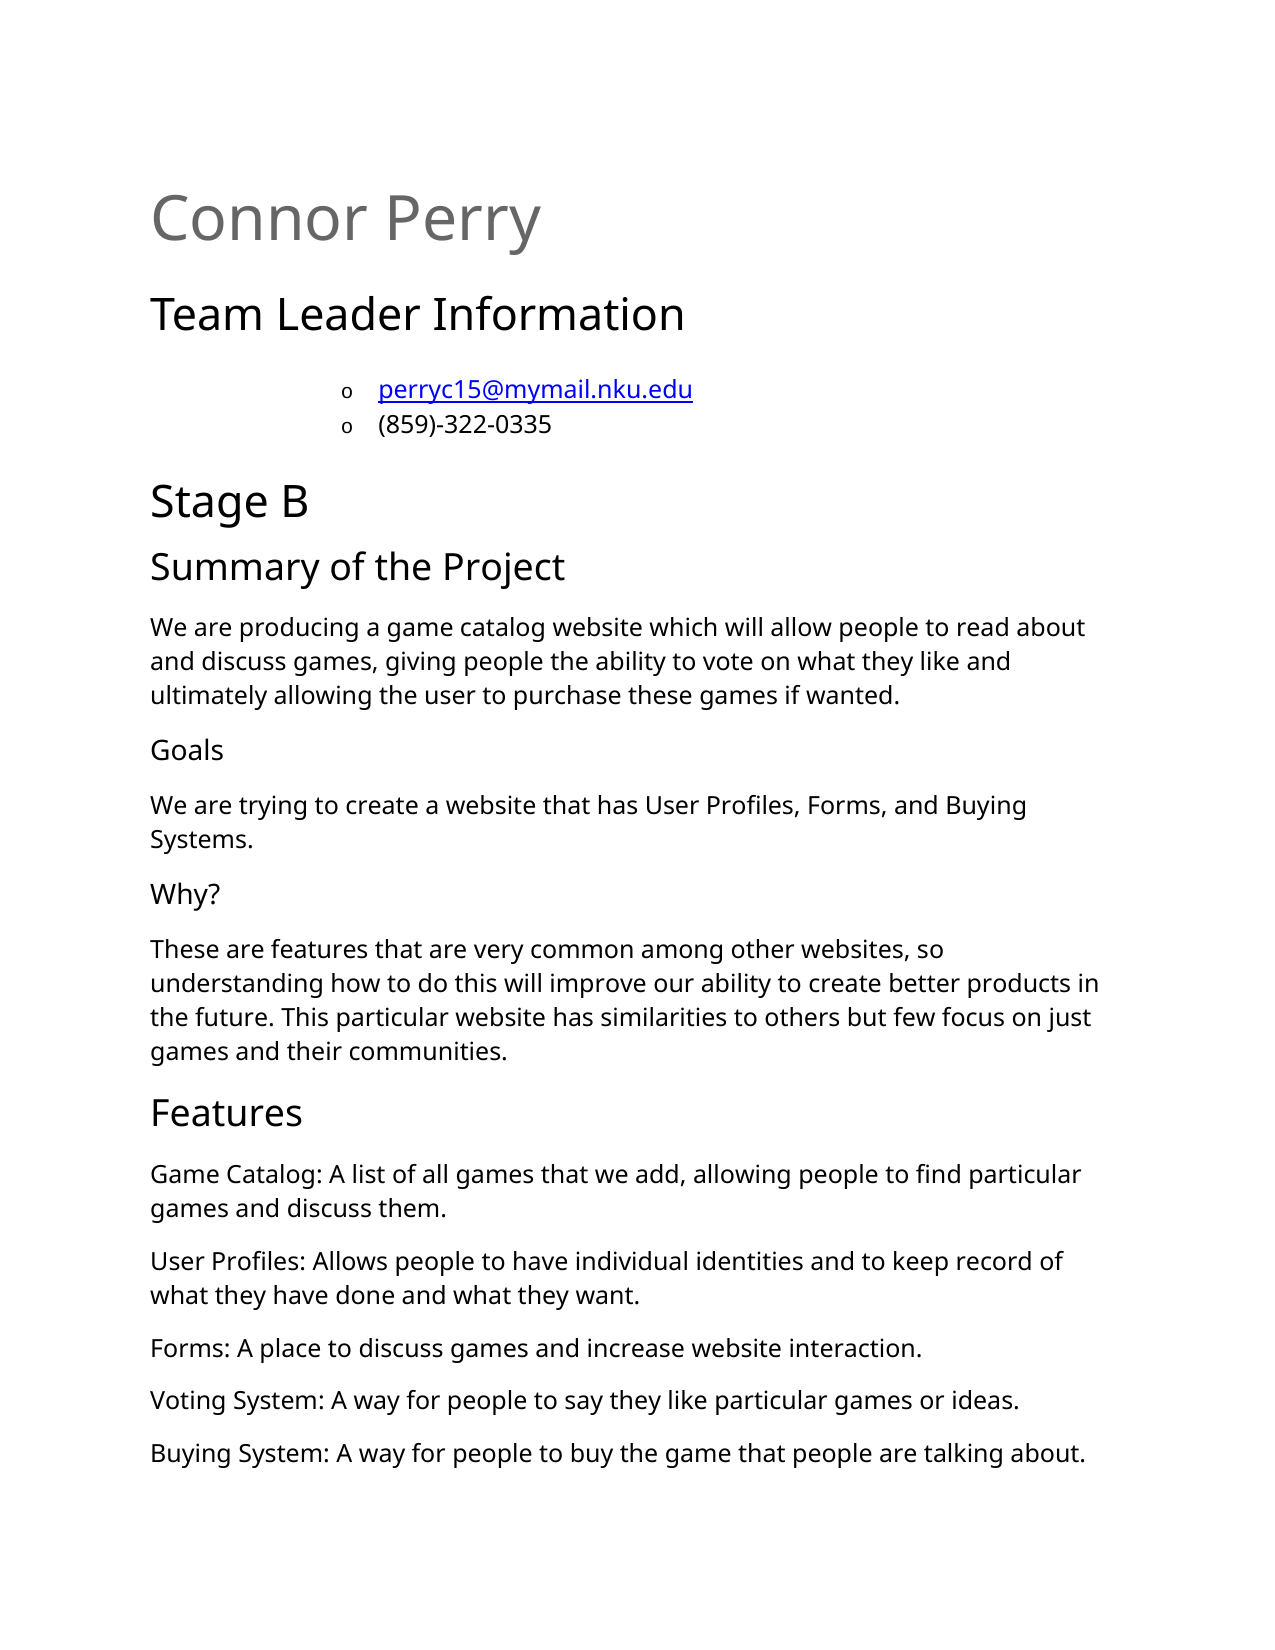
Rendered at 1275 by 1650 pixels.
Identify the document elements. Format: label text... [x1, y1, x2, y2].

text These are features that are very common among other websites, so understanding how to do this will improve our ability to create better products in the future. This particular website has similarities to others but few focus on just games and their communities. [150, 932, 1125, 1068]
text Buying System: A way for people to buy the game that people are talking about. [150, 1436, 1125, 1470]
text Stage B [150, 469, 1125, 531]
text Forms: A place to discuss games and increase website interaction. [150, 1330, 1125, 1364]
list perryc15@mymail.nku.edu [341, 372, 1125, 406]
text We are trying to create a website that has User Profiles, Forms, and Buying Systems. [150, 788, 1125, 856]
text Summary of the Project [150, 540, 1125, 591]
text Connor Perry [150, 173, 1125, 258]
text We are producing a game catalog website which will allow people to read about and discuss games, giving people the ability to vote on what they like and ultimately allowing the user to purchase these games if wanted. [150, 610, 1125, 712]
text User Profiles: Allows people to have individual identities and to keep record of what they have done and what they want. [150, 1243, 1125, 1311]
text Game Catalog: A list of all games that we add, allowing people to find particular games and discuss them. [150, 1156, 1125, 1224]
text Team Leader Information [150, 282, 1125, 343]
text Features [150, 1087, 1125, 1138]
list (859)-322-0335 [341, 406, 1125, 440]
text Why? [150, 874, 1125, 913]
text Voting System: A way for people to say they like particular games or ideas. [150, 1383, 1125, 1417]
text Goals [150, 731, 1125, 769]
